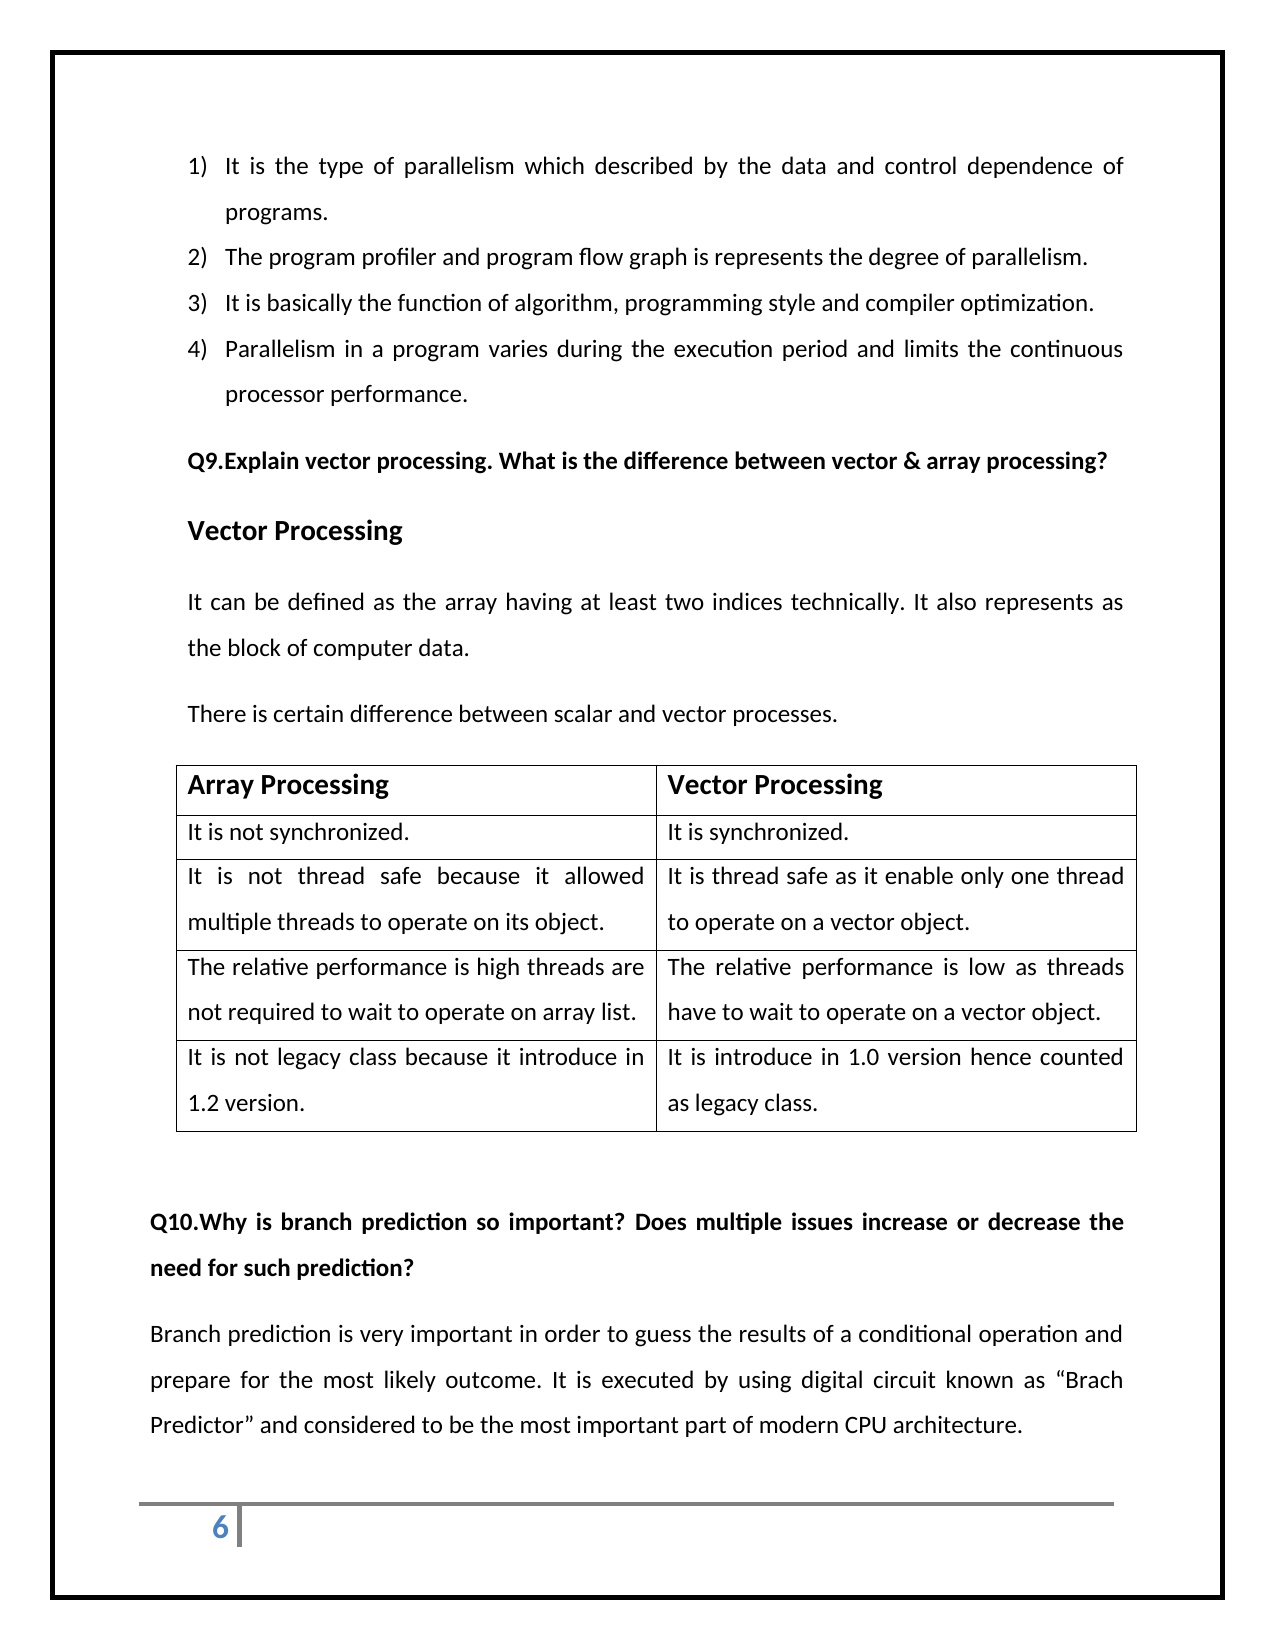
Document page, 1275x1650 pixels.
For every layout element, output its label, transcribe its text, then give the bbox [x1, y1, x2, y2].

table_cell It is introduce in 1.0 version hence counted as legacy class. [657, 1041, 1136, 1131]
text It can be defined as the array having at least two indices technically. It also represents as the block of computer data. [187, 586, 1125, 662]
list Parallelism in a program varies during the execution period and limits the continuous processor performance. [187, 333, 1125, 409]
list It is basically the function of algorithm, programming style and compiler optimization. [187, 287, 1125, 318]
text Vector Processing [187, 512, 1125, 547]
table_cell It is not legacy class because it introduce in 1.2 version. [177, 1041, 656, 1131]
table_cell It is not synchronized. [177, 816, 656, 859]
table_cell The relative performance is high threads are not required to wait to operate on array list. [177, 951, 656, 1040]
list It is the type of parallelism which described by the data and control dependence of programs. [187, 150, 1125, 226]
table_header Array Processing [177, 766, 656, 815]
text Branch prediction is very important in order to guess the results of a conditional operation and prepare for the most likely outcome. It is executed by using digital circuit known as “Brach Predictor” and considered to be the most important part of modern CPU architecture. [150, 1318, 1125, 1440]
list The program profiler and program flow graph is represents the degree of parallelism. [187, 241, 1125, 272]
table_cell It is synchronized. [657, 816, 1136, 859]
table_cell The relative performance is low as threads have to wait to operate on a vector object. [657, 951, 1136, 1040]
table_cell It is not thread safe because it allowed multiple threads to operate on its object. [177, 860, 656, 950]
text Q10.Why is branch prediction so important? Does multiple issues increase or decrease the need for such prediction? [150, 1206, 1125, 1282]
text There is certain difference between scalar and vector processes. [187, 698, 1125, 729]
text Q9.Explain vector processing. What is the difference between vector & array processing? [187, 445, 1125, 476]
table_header Vector Processing [657, 766, 1136, 815]
table_cell It is thread safe as it enable only one thread to operate on a vector object. [657, 860, 1136, 950]
